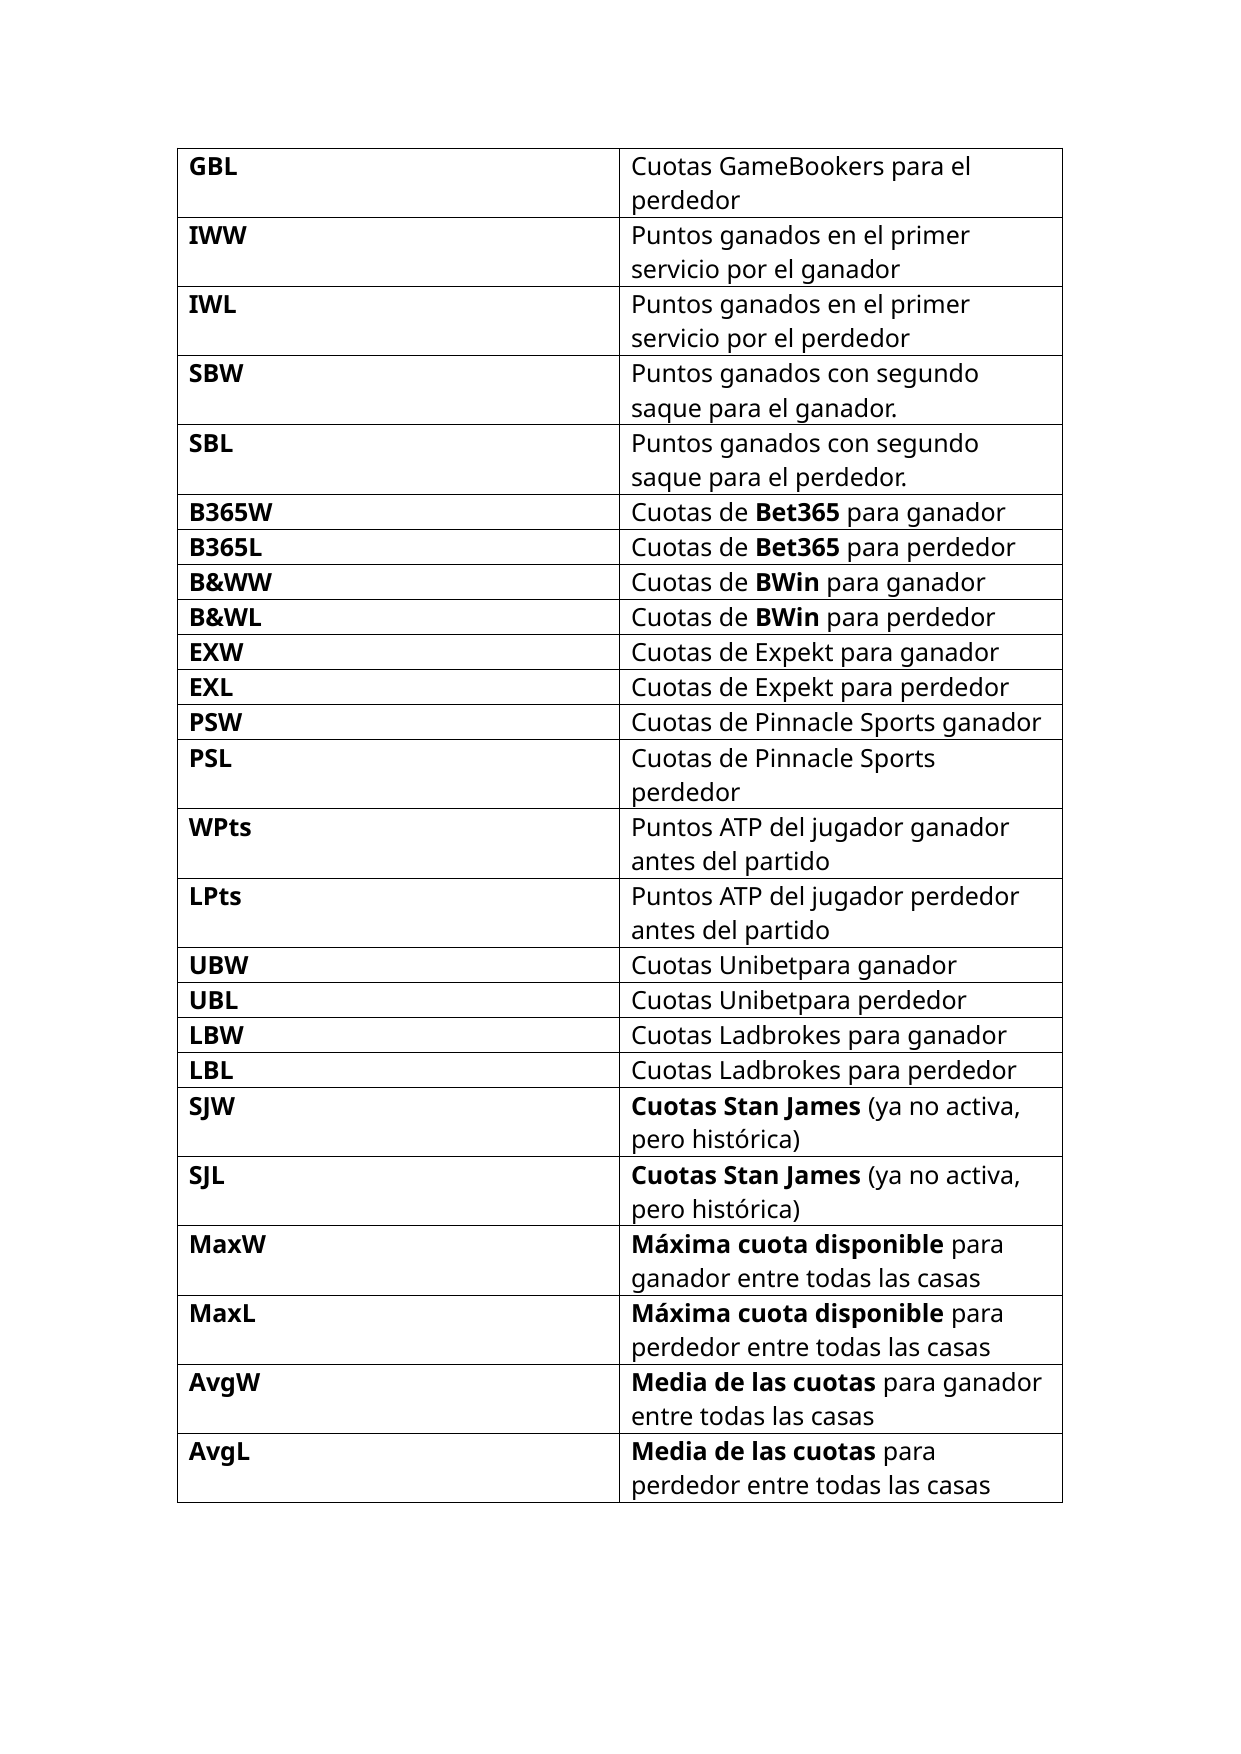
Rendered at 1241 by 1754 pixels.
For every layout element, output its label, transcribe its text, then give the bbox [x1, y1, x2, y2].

table_cell Puntos ATP del jugador ganador antes del partido [620, 809, 1062, 877]
table_cell Cuotas de Bet365 para perdedor [620, 530, 1062, 564]
table_cell SBL [178, 425, 619, 493]
table_cell MaxW [178, 1226, 619, 1294]
table_cell Cuotas Unibetpara ganador [620, 948, 1062, 982]
table_cell Puntos ganados con segundo saque para el perdedor. [620, 425, 1062, 493]
table_cell AvgL [178, 1434, 619, 1502]
table_cell PSW [178, 705, 619, 739]
table_cell Máxima cuota disponible para ganador entre todas las casas [620, 1226, 1062, 1294]
table_cell Cuotas Stan James (ya no activa, pero histórica) [620, 1157, 1062, 1225]
table_cell LPts [178, 879, 619, 947]
table_cell Cuotas GameBookers para el perdedor [620, 149, 1062, 217]
table_cell Cuotas de Expekt para ganador [620, 635, 1062, 669]
table_cell UBW [178, 948, 619, 982]
table_cell IWL [178, 287, 619, 355]
table_cell Puntos ganados con segundo saque para el ganador. [620, 356, 1062, 424]
table_cell GBL [178, 149, 619, 217]
table_cell Puntos ganados en el primer servicio por el perdedor [620, 287, 1062, 355]
table_cell IWW [178, 218, 619, 286]
table_cell Cuotas Ladbrokes para perdedor [620, 1053, 1062, 1087]
table_cell B&WL [178, 600, 619, 634]
table_cell B365L [178, 530, 619, 564]
table_cell LBW [178, 1018, 619, 1052]
table_cell Puntos ATP del jugador perdedor antes del partido [620, 879, 1062, 947]
table_cell AvgW [178, 1365, 619, 1433]
table_cell SBW [178, 356, 619, 424]
table_cell Cuotas de BWin para ganador [620, 565, 1062, 599]
table_cell MaxL [178, 1296, 619, 1364]
table_cell Cuotas Unibetpara perdedor [620, 983, 1062, 1017]
table_cell UBL [178, 983, 619, 1017]
table_cell SJW [178, 1088, 619, 1156]
table_cell B&WW [178, 565, 619, 599]
table_cell Cuotas de Bet365 para ganador [620, 495, 1062, 528]
table_cell Cuotas de Pinnacle Sports perdedor [620, 740, 1062, 808]
table_cell LBL [178, 1053, 619, 1087]
table_cell Cuotas de Pinnacle Sports ganador [620, 705, 1062, 739]
table_cell Media de las cuotas para perdedor entre todas las casas [620, 1434, 1062, 1502]
table_cell B365W [178, 495, 619, 528]
table_cell SJL [178, 1157, 619, 1225]
table_cell Máxima cuota disponible para perdedor entre todas las casas [620, 1296, 1062, 1364]
table_cell Puntos ganados en el primer servicio por el ganador [620, 218, 1062, 286]
table_cell WPts [178, 809, 619, 877]
table_cell EXL [178, 670, 619, 704]
table_cell Media de las cuotas para ganador entre todas las casas [620, 1365, 1062, 1433]
table_cell Cuotas Stan James (ya no activa, pero histórica) [620, 1088, 1062, 1156]
table_cell Cuotas de Expekt para perdedor [620, 670, 1062, 704]
table_cell Cuotas de BWin para perdedor [620, 600, 1062, 634]
table_cell Cuotas Ladbrokes para ganador [620, 1018, 1062, 1052]
table_cell EXW [178, 635, 619, 669]
table_cell PSL [178, 740, 619, 808]
